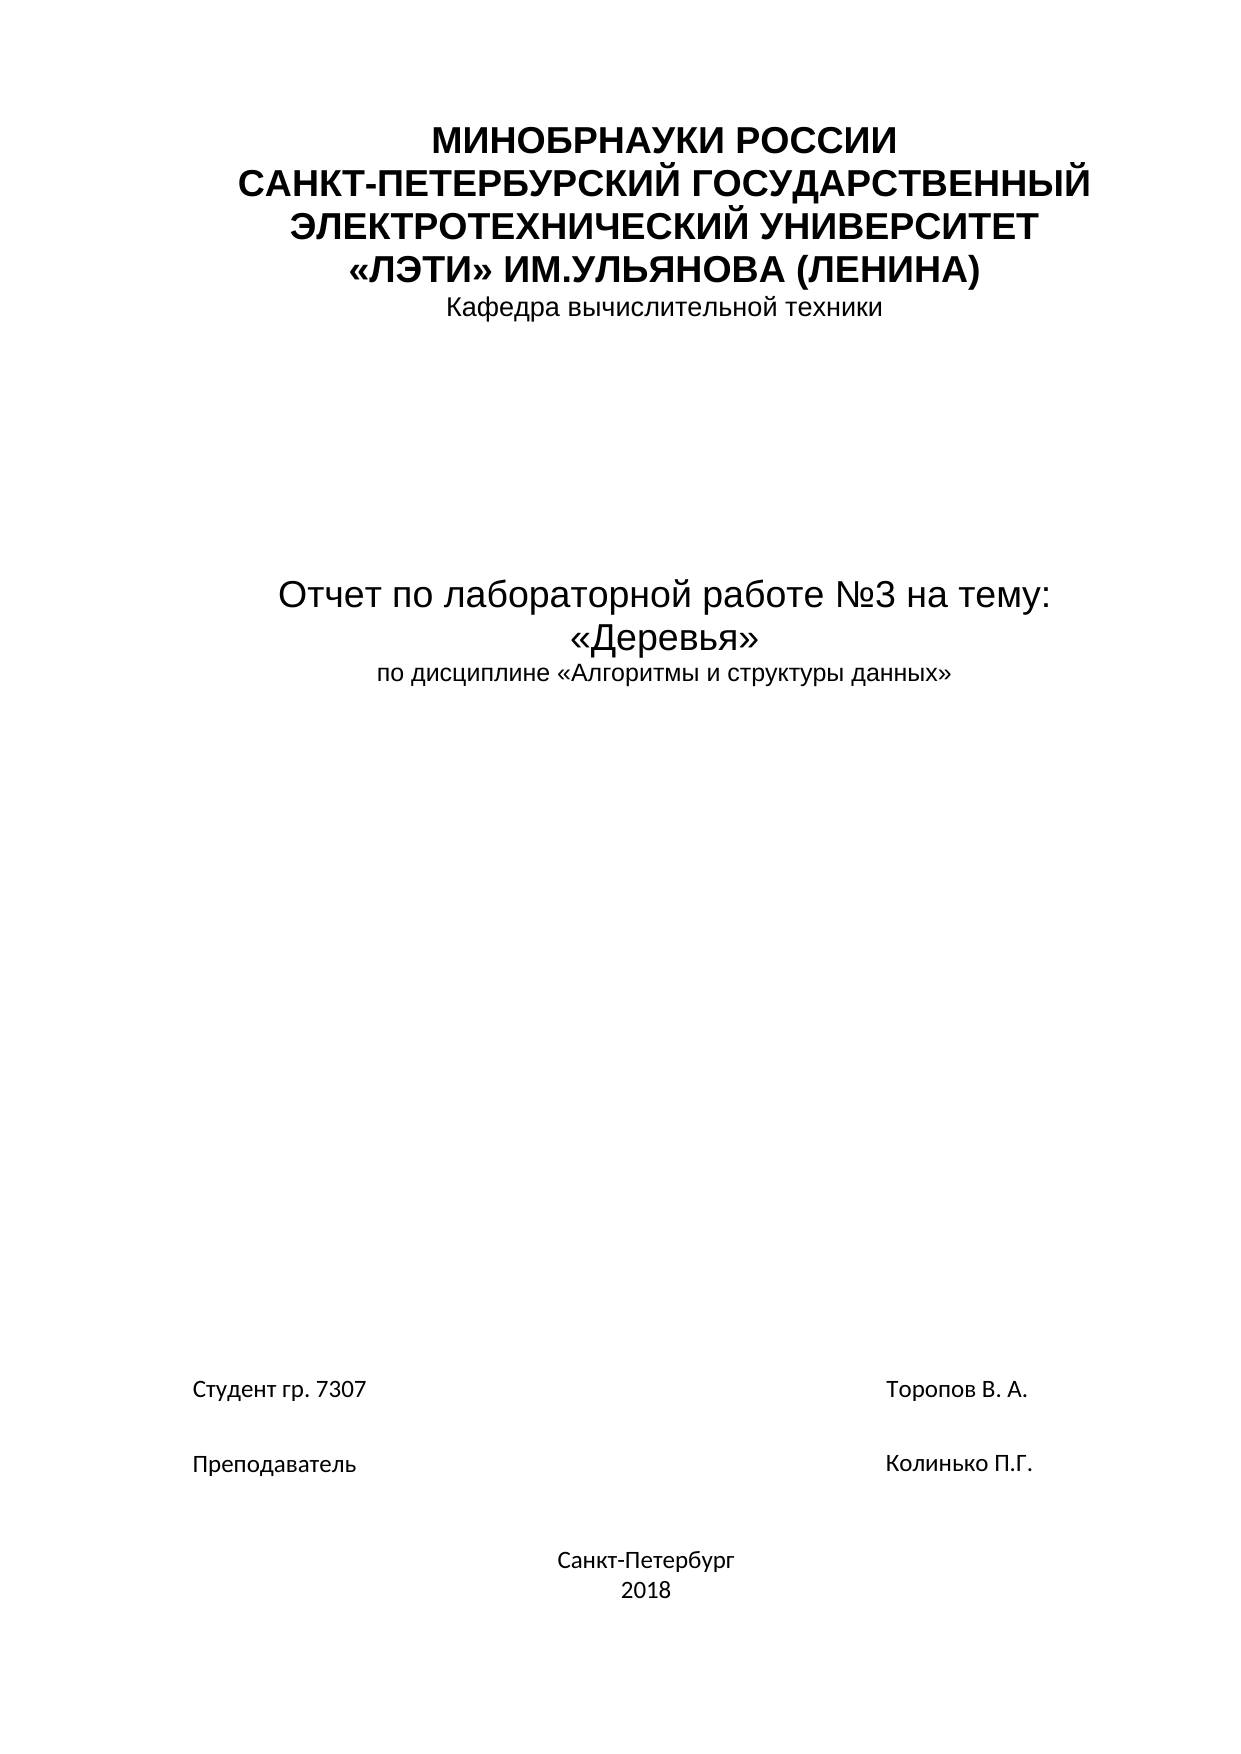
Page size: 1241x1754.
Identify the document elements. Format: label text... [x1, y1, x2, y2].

text по дисциплине «Алгоритмы и структуры данных» [177, 658, 1152, 687]
text ЭЛЕКТРОТЕХНИЧЕСКИЙ УНИВЕРСИТЕТ [177, 204, 1152, 247]
text САНКТ-ПЕТЕРБУРСКИЙ ГОСУДАРСТВЕННЫЙ [177, 161, 1152, 204]
text Отчет по лабораторной работе №3 на тему: [177, 572, 1152, 615]
text Кафедра вычислительной техники [177, 291, 1152, 322]
text «ЛЭТИ» ИМ.УЛЬЯНОВА (ЛЕНИНА) [177, 247, 1152, 291]
text МИНОБРНАУКИ РОССИИ [177, 118, 1152, 161]
text «Деревья» [177, 615, 1152, 658]
